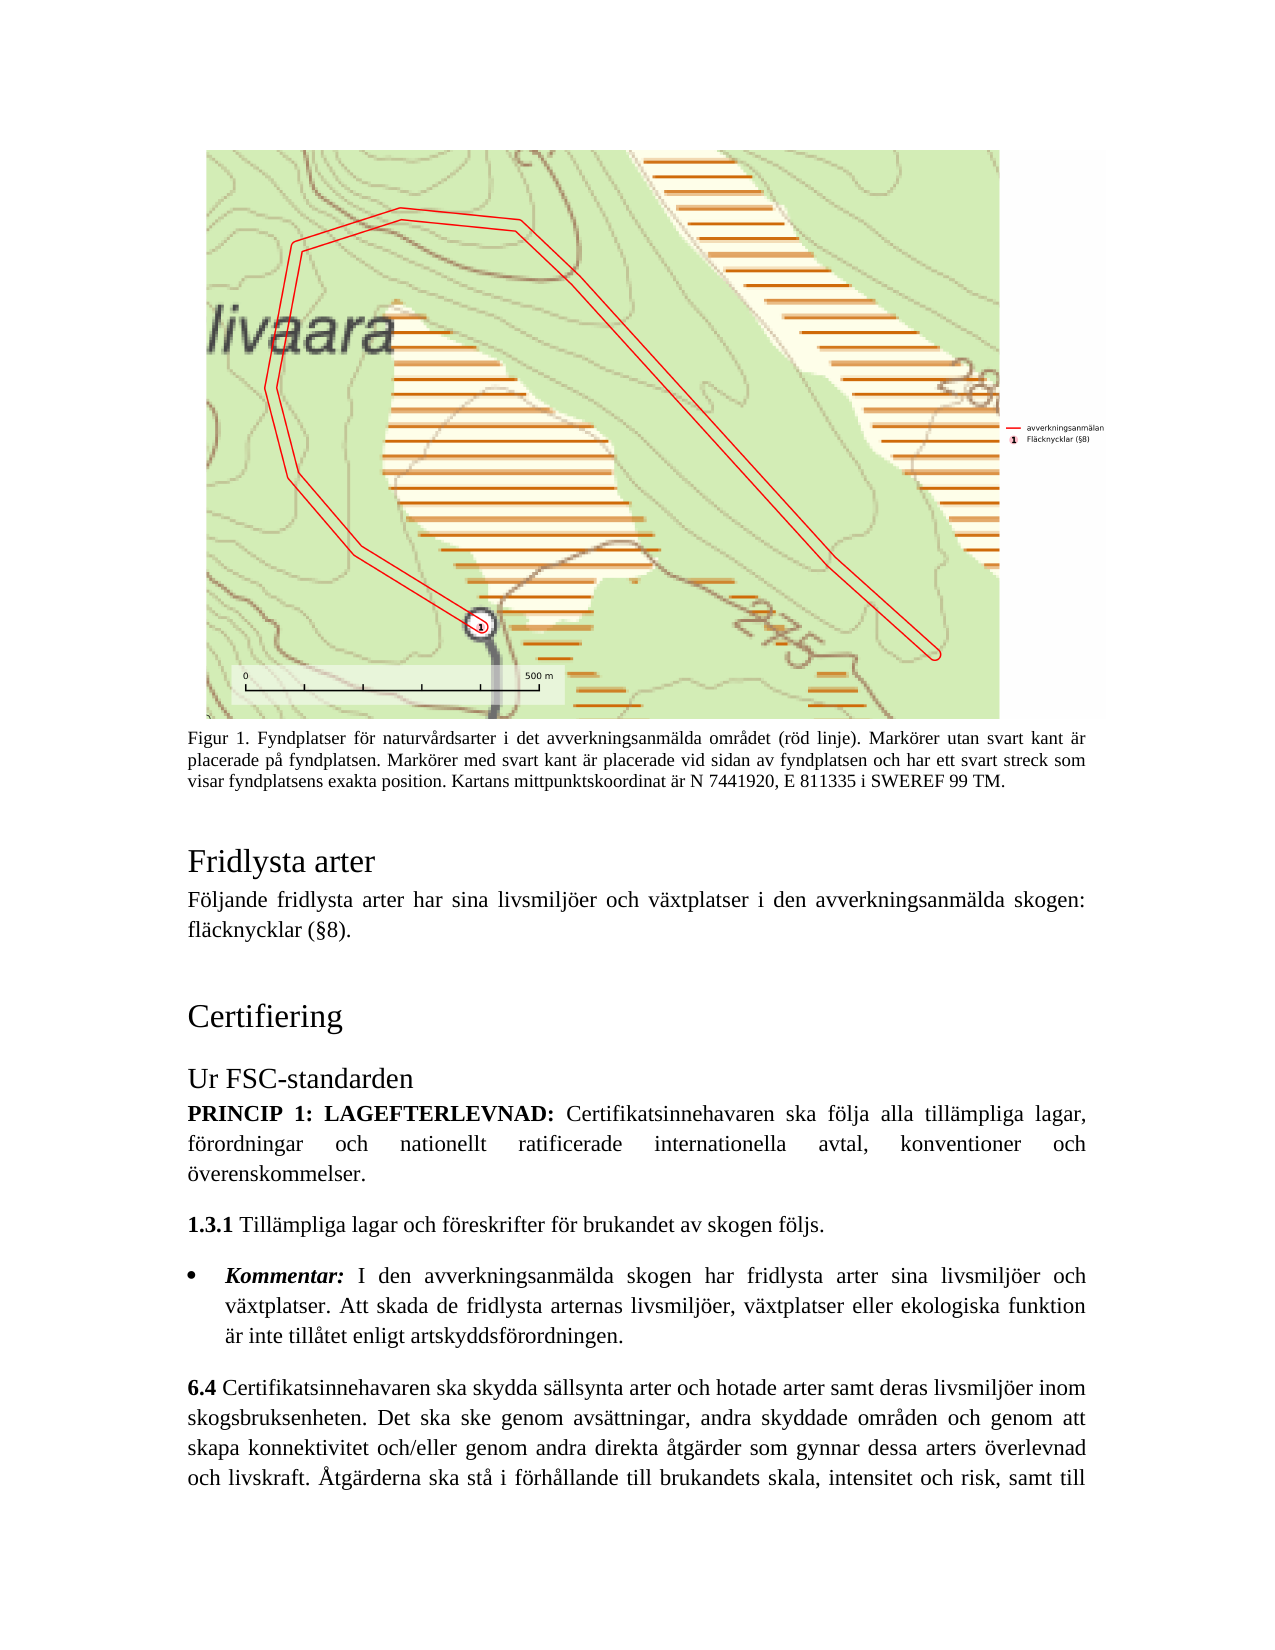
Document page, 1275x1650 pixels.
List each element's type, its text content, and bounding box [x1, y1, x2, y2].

subtitle Fridlysta arter [187, 842, 1087, 880]
text 1.3.1 Tillämpliga lagar och föreskrifter för brukandet av skogen följs. [187, 1211, 1087, 1237]
text PRINCIP 1: LAGEFTERLEVNAD: Certifikatsinnehavaren ska följa alla tillämpliga lagar, förordningar och nationellt ratificerade internationella avtal, konventioner och överenskommelser. [187, 1100, 1087, 1186]
subtitle Certifiering [187, 996, 1087, 1034]
text Följande fridlysta arter har sina livsmiljöer och växtplatser i den avverkningsanmälda skogen: fläcknycklar (§8). [187, 886, 1087, 942]
subtitle Ur FSC-standarden [187, 1061, 1087, 1095]
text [187, 1374, 1087, 1491]
list Kommentar: I den avverkningsanmälda skogen har fridlysta arter sina livsmiljöer och växtplatser. Att skada de fridlysta arternas livsmiljöer, växtplatser eller ekologiska funktion är inte tillåtet enligt artskyddsförordningen. [187, 1262, 1087, 1349]
text Figur 1. Fyndplatser för naturvårdsarter i det avverkningsanmälda området (röd linje). Markörer utan svart kant är placerade på fyndplatsen. Markörer med svart kant är placerade vid sidan av fyndplatsen och har ett svart streck som visar fyndplatsens exakta position. Kartans mittpunktskoordinat är N 7441920, E 811335 i SWEREF 99 TM. [187, 727, 1087, 792]
picture [206, 150, 1107, 719]
